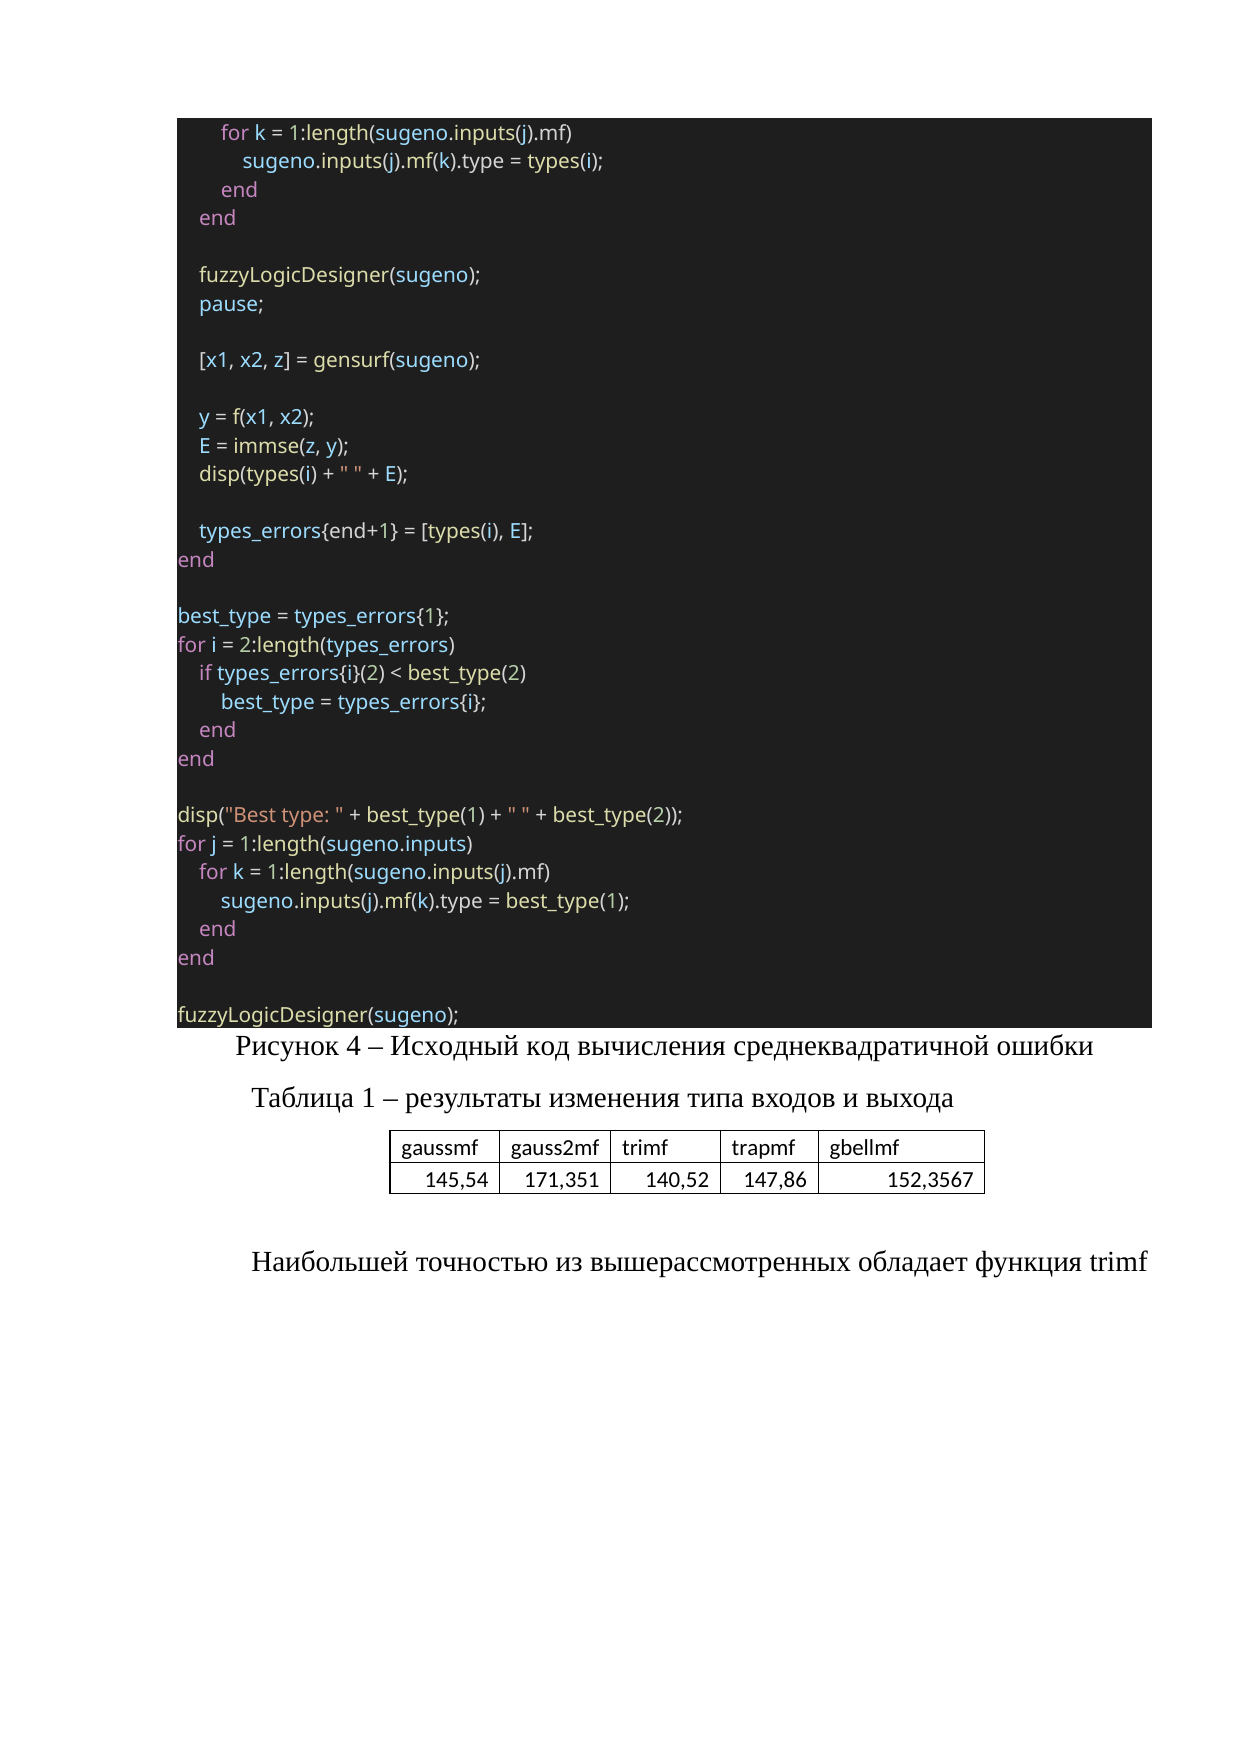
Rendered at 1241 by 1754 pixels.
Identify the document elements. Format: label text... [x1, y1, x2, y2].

text end [177, 943, 1152, 971]
text Наибольшей точностью из вышерассмотренных обладает функция trimf [177, 1244, 1152, 1278]
table_header trimf [611, 1131, 720, 1162]
text end [177, 744, 1152, 772]
table_header gauss2mf [500, 1131, 610, 1162]
text fuzzyLogicDesigner(sugeno); [177, 1000, 1152, 1028]
text for k = 1:length(sugeno.inputs(j).mf) [177, 857, 1152, 886]
text [x1, x2, z] = gensurf(sugeno); [177, 346, 1152, 374]
text end [177, 175, 1152, 203]
table_cell 145,54 [391, 1163, 499, 1193]
table_cell 152,3567 [819, 1163, 984, 1193]
text if types_errors{i}(2) < best_type(2) [177, 658, 1152, 687]
text end [177, 545, 1152, 573]
text disp("Best type: " + best_type(1) + " " + best_type(2)); [177, 801, 1152, 829]
text E = immse(z, y); [177, 431, 1152, 459]
text best_type = types_errors{1}; [177, 602, 1152, 630]
text end [177, 203, 1152, 232]
text Рисунок 4 – Исходный код вычисления среднеквадратичной ошибки [177, 1028, 1152, 1062]
table_header trapmf [721, 1131, 818, 1162]
table_cell 171,351 [500, 1163, 610, 1193]
text Таблица 1 – результаты изменения типа входов и выхода [177, 1080, 1152, 1113]
text end [177, 715, 1152, 744]
text sugeno.inputs(j).mf(k).type = best_type(1); [177, 886, 1152, 914]
text end [177, 914, 1152, 943]
text types_errors{end+1} = [types(i), E]; [177, 516, 1152, 545]
table_cell 140,52 [611, 1163, 720, 1193]
text disp(types(i) + " " + E); [177, 459, 1152, 488]
text pause; [177, 289, 1152, 317]
text for i = 2:length(types_errors) [177, 630, 1152, 658]
table_cell 147,86 [721, 1163, 818, 1193]
table_header gbellmf [819, 1131, 984, 1162]
text y = f(x1, x2); [177, 402, 1152, 431]
text fuzzyLogicDesigner(sugeno); [177, 260, 1152, 289]
text sugeno.inputs(j).mf(k).type = types(i); [177, 147, 1152, 175]
table_header gaussmf [391, 1131, 499, 1162]
text for k = 1:length(sugeno.inputs(j).mf) [177, 118, 1152, 147]
text for j = 1:length(sugeno.inputs) [177, 829, 1152, 857]
text best_type = types_errors{i}; [177, 687, 1152, 715]
